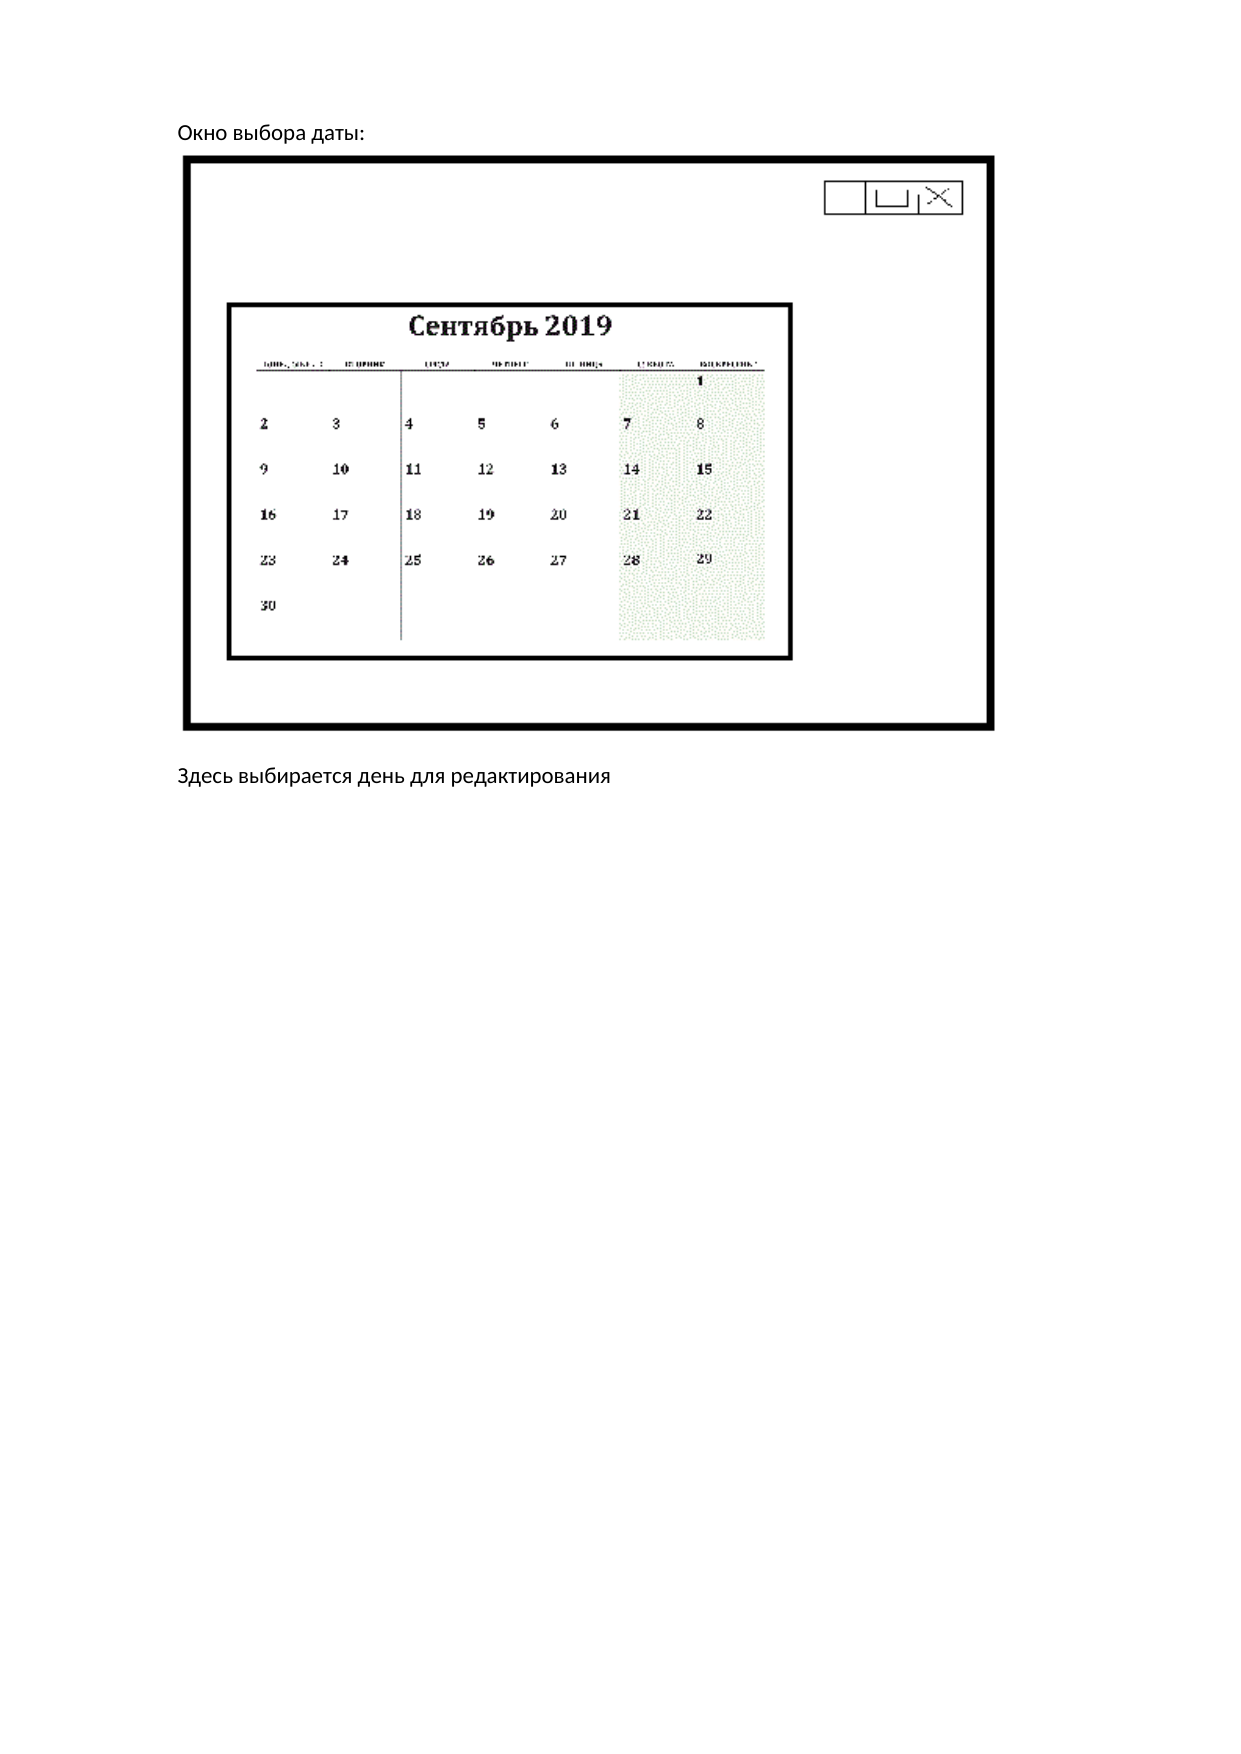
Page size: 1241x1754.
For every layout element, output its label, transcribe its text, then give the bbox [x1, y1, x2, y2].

picture [177, 148, 1001, 742]
text Здесь выбирается день для редактирования [177, 761, 1152, 789]
